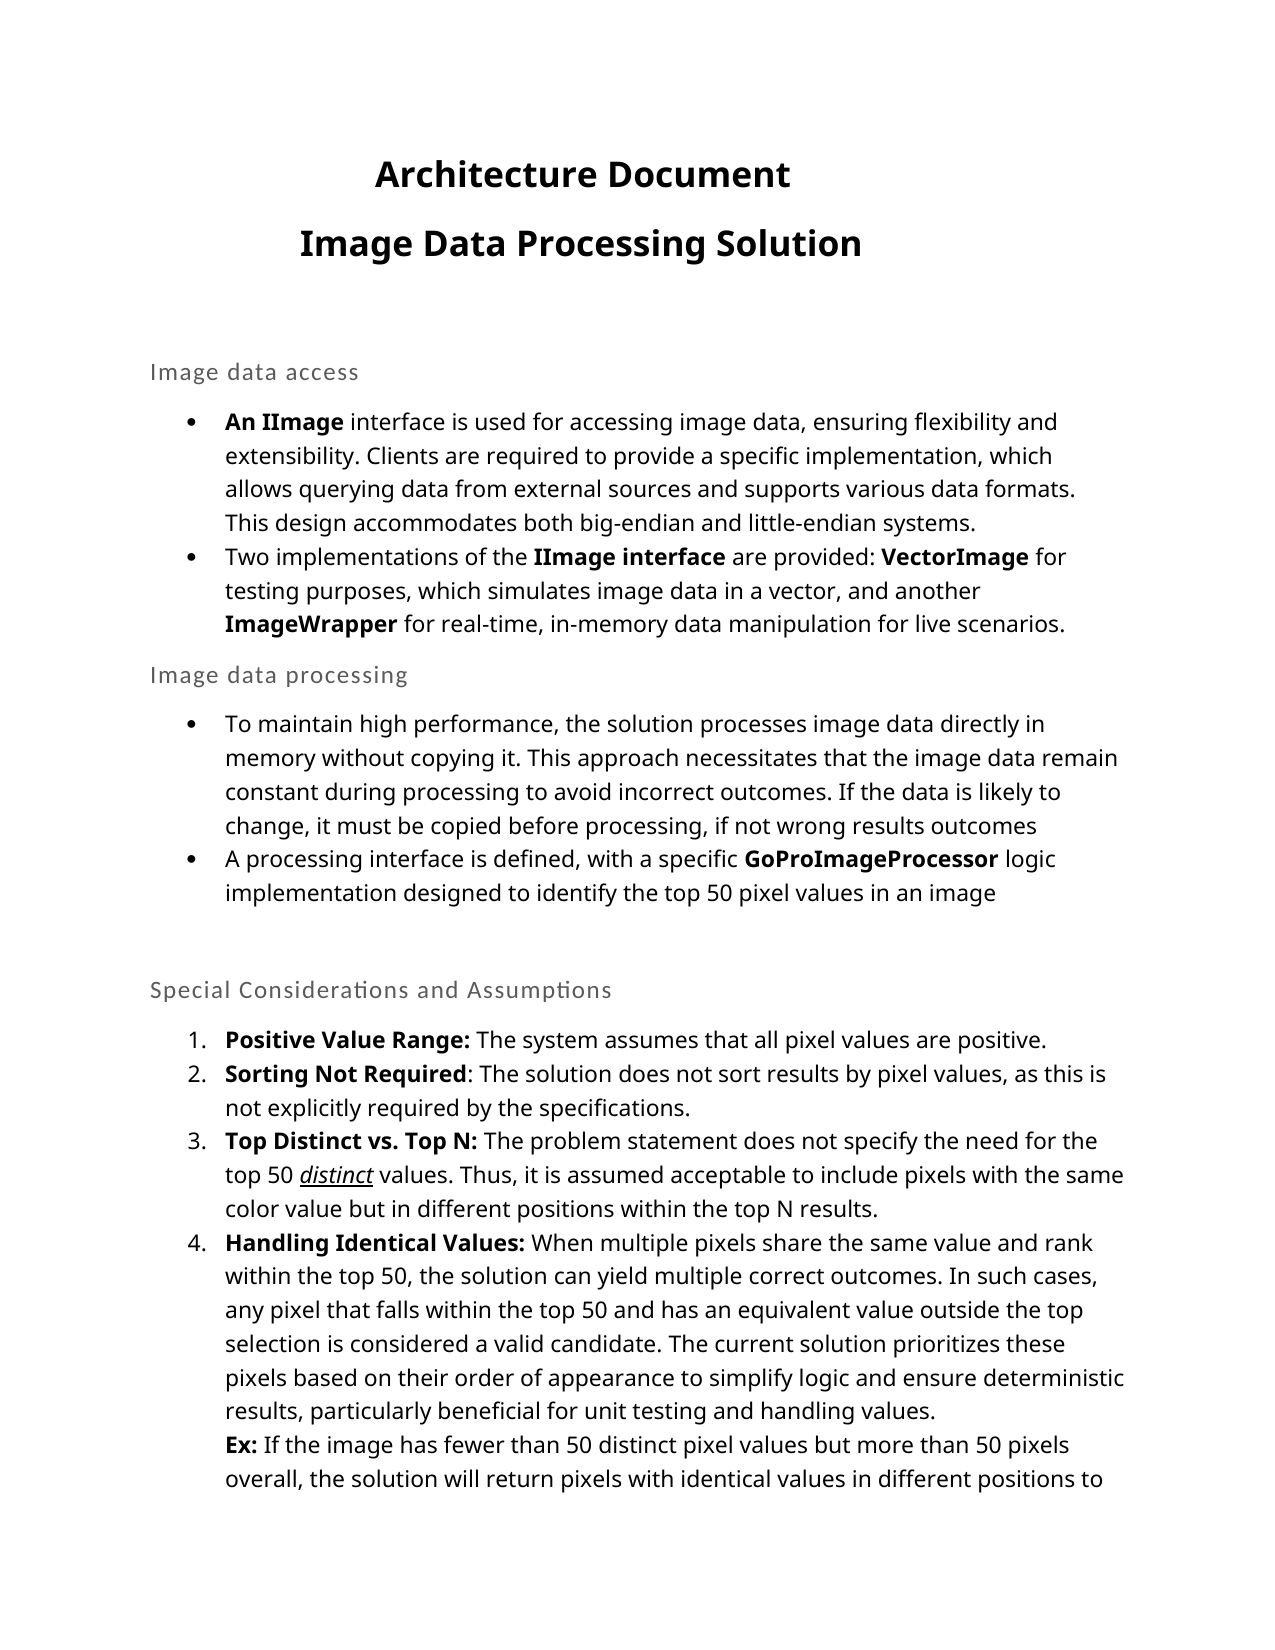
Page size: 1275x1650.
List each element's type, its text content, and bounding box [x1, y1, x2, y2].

list Sorting Not Required: The solution does not sort results by pixel values, as this is not explicitly required by the specifications. [187, 1058, 1125, 1123]
list An IImage interface is used for accessing image data, ensuring flexibility and extensibility. Clients are required to provide a specific implementation, which allows querying data from external sources and supports various data formats. This design accommodates both big-endian and little-endian systems. [187, 406, 1125, 538]
list A processing interface is defined, with a specific GoProImageProcessor logic implementation designed to identify the top 50 pixel values in an image [187, 843, 1125, 908]
text Image Data Processing Solution [225, 219, 1125, 267]
text Special Considerations and Assumptions [150, 974, 1125, 1005]
text Architecture Document [300, 150, 1125, 198]
list Two implementations of the IImage interface are provided: VectorImage for testing purposes, which simulates image data in a vector, and another ImageWrapper for real-time, in-memory data manipulation for live scenarios. [187, 541, 1125, 639]
subtitle Image data processing [150, 659, 1125, 689]
list To maintain high performance, the solution processes image data directly in memory without copying it. This approach necessitates that the image data remain constant during processing to avoid incorrect outcomes. If the data is likely to change, it must be copied before processing, if not wrong results outcomes [187, 708, 1125, 841]
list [225, 1429, 1125, 1494]
subtitle Image data access [150, 356, 1125, 387]
list Top Distinct vs. Top N: The problem statement does not specify the need for the top 50 distinct values. Thus, it is assumed acceptable to include pixels with the same color value but in different positions within the top N results. [187, 1125, 1125, 1224]
list Positive Value Range: The system assumes that all pixel values are positive. [187, 1024, 1125, 1055]
list Handling Identical Values: When multiple pixels share the same value and rank within the top 50, the solution can yield multiple correct outcomes. In such cases, any pixel that falls within the top 50 and has an equivalent value outside the top selection is considered a valid candidate. The current solution prioritizes these pixels based on their order of appearance to simplify logic and ensure deterministic results, particularly beneficial for unit testing and handling values. [187, 1226, 1125, 1426]
